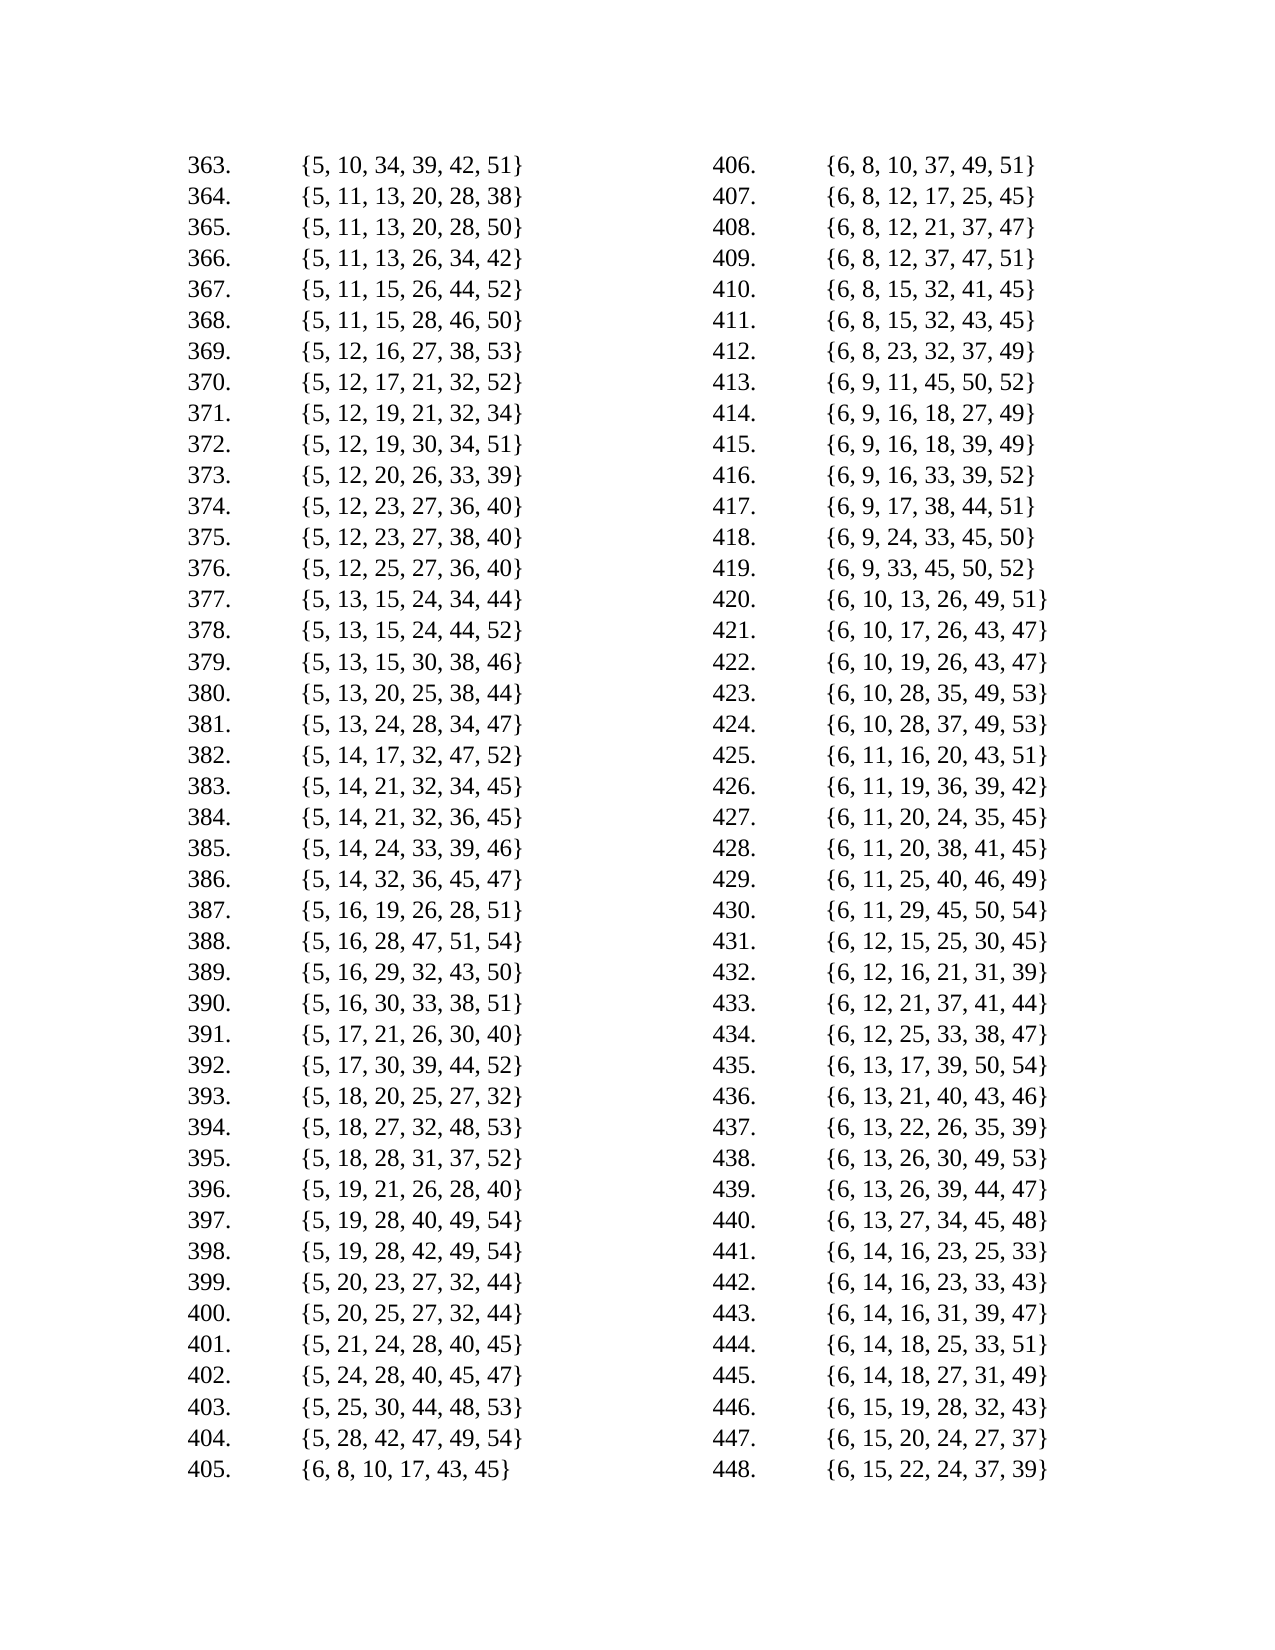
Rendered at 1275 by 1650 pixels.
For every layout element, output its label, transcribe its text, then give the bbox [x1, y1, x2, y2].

list {6, 13, 22, 26, 35, 39} [712, 1112, 1125, 1141]
list {6, 9, 16, 33, 39, 52} [712, 460, 1125, 489]
list {5, 14, 21, 32, 36, 45} [187, 802, 600, 831]
list {5, 13, 24, 28, 34, 47} [187, 709, 600, 737]
list {6, 11, 16, 20, 43, 51} [712, 740, 1125, 768]
list {6, 10, 19, 26, 43, 47} [712, 647, 1125, 675]
list {6, 9, 16, 18, 27, 49} [712, 398, 1125, 427]
list {6, 11, 20, 38, 41, 45} [712, 833, 1125, 862]
list {6, 13, 17, 39, 50, 54} [712, 1050, 1125, 1079]
list {6, 8, 12, 21, 37, 47} [712, 212, 1125, 241]
list {5, 20, 25, 27, 32, 44} [187, 1298, 600, 1327]
list {5, 11, 13, 20, 28, 50} [187, 212, 600, 241]
list {5, 19, 21, 26, 28, 40} [187, 1174, 600, 1203]
list {5, 24, 28, 40, 45, 47} [187, 1361, 600, 1389]
list {6, 14, 16, 23, 33, 43} [712, 1267, 1125, 1296]
list {6, 10, 17, 26, 43, 47} [712, 616, 1125, 644]
list {5, 14, 21, 32, 34, 45} [187, 771, 600, 799]
list {6, 8, 10, 37, 49, 51} [712, 150, 1125, 179]
list {5, 18, 28, 31, 37, 52} [187, 1143, 600, 1172]
list {6, 8, 15, 32, 41, 45} [712, 274, 1125, 303]
list {6, 9, 17, 38, 44, 51} [712, 491, 1125, 520]
list {6, 13, 26, 39, 44, 47} [712, 1174, 1125, 1203]
list {5, 12, 23, 27, 38, 40} [187, 522, 600, 551]
list {6, 12, 16, 21, 31, 39} [712, 957, 1125, 986]
list {6, 14, 16, 23, 25, 33} [712, 1236, 1125, 1265]
list {5, 25, 30, 44, 48, 53} [187, 1392, 600, 1420]
list {6, 9, 16, 18, 39, 49} [712, 429, 1125, 458]
list {5, 19, 28, 42, 49, 54} [187, 1236, 600, 1265]
list {5, 10, 34, 39, 42, 51} [187, 150, 600, 179]
list {5, 11, 13, 20, 28, 38} [187, 181, 600, 210]
list {5, 21, 24, 28, 40, 45} [187, 1329, 600, 1358]
list {5, 11, 15, 28, 46, 50} [187, 305, 600, 334]
list {5, 12, 16, 27, 38, 53} [187, 336, 600, 365]
list {6, 10, 13, 26, 49, 51} [712, 584, 1125, 613]
list {6, 13, 21, 40, 43, 46} [712, 1081, 1125, 1110]
list {5, 12, 19, 21, 32, 34} [187, 398, 600, 427]
list {6, 8, 23, 32, 37, 49} [712, 336, 1125, 365]
list {5, 20, 23, 27, 32, 44} [187, 1267, 600, 1296]
list {5, 13, 20, 25, 38, 44} [187, 678, 600, 706]
list {5, 13, 15, 24, 34, 44} [187, 584, 600, 613]
list {5, 28, 42, 47, 49, 54} [187, 1423, 600, 1451]
list {5, 12, 25, 27, 36, 40} [187, 553, 600, 582]
list {6, 12, 25, 33, 38, 47} [712, 1019, 1125, 1048]
list {5, 13, 15, 30, 38, 46} [187, 647, 600, 675]
list {6, 14, 18, 25, 33, 51} [712, 1329, 1125, 1358]
list {5, 11, 13, 26, 34, 42} [187, 243, 600, 272]
list {5, 18, 20, 25, 27, 32} [187, 1081, 600, 1110]
list {6, 14, 16, 31, 39, 47} [712, 1298, 1125, 1327]
list {6, 9, 33, 45, 50, 52} [712, 553, 1125, 582]
list {5, 17, 21, 26, 30, 40} [187, 1019, 600, 1048]
list {5, 12, 23, 27, 36, 40} [187, 491, 600, 520]
list {6, 9, 11, 45, 50, 52} [712, 367, 1125, 396]
list {5, 17, 30, 39, 44, 52} [187, 1050, 600, 1079]
list {5, 12, 19, 30, 34, 51} [187, 429, 600, 458]
list {5, 11, 15, 26, 44, 52} [187, 274, 600, 303]
list {6, 15, 19, 28, 32, 43} [712, 1392, 1125, 1420]
list {6, 11, 25, 40, 46, 49} [712, 864, 1125, 893]
list {6, 8, 12, 17, 25, 45} [712, 181, 1125, 210]
list {6, 14, 18, 27, 31, 49} [712, 1361, 1125, 1389]
list {6, 9, 24, 33, 45, 50} [712, 522, 1125, 551]
list {6, 11, 19, 36, 39, 42} [712, 771, 1125, 799]
list {6, 13, 27, 34, 45, 48} [712, 1205, 1125, 1234]
list {6, 15, 20, 24, 27, 37} [712, 1423, 1125, 1451]
list {6, 10, 28, 37, 49, 53} [712, 709, 1125, 737]
list {6, 10, 28, 35, 49, 53} [712, 678, 1125, 706]
list {5, 16, 19, 26, 28, 51} [187, 895, 600, 924]
list {6, 15, 22, 24, 37, 39} [712, 1454, 1125, 1482]
list {5, 14, 32, 36, 45, 47} [187, 864, 600, 893]
list {6, 12, 21, 37, 41, 44} [712, 988, 1125, 1017]
list {5, 18, 27, 32, 48, 53} [187, 1112, 600, 1141]
list {5, 12, 17, 21, 32, 52} [187, 367, 600, 396]
list {5, 16, 30, 33, 38, 51} [187, 988, 600, 1017]
list {6, 8, 12, 37, 47, 51} [712, 243, 1125, 272]
list {5, 16, 29, 32, 43, 50} [187, 957, 600, 986]
list {5, 13, 15, 24, 44, 52} [187, 616, 600, 644]
list {6, 8, 15, 32, 43, 45} [712, 305, 1125, 334]
list {5, 14, 24, 33, 39, 46} [187, 833, 600, 862]
list {6, 11, 20, 24, 35, 45} [712, 802, 1125, 831]
list {6, 11, 29, 45, 50, 54} [712, 895, 1125, 924]
list {6, 12, 15, 25, 30, 45} [712, 926, 1125, 955]
list {5, 12, 20, 26, 33, 39} [187, 460, 600, 489]
list {5, 16, 28, 47, 51, 54} [187, 926, 600, 955]
list {6, 13, 26, 30, 49, 53} [712, 1143, 1125, 1172]
list {5, 14, 17, 32, 47, 52} [187, 740, 600, 768]
list {6, 8, 10, 17, 43, 45} [187, 1454, 600, 1482]
list {5, 19, 28, 40, 49, 54} [187, 1205, 600, 1234]
